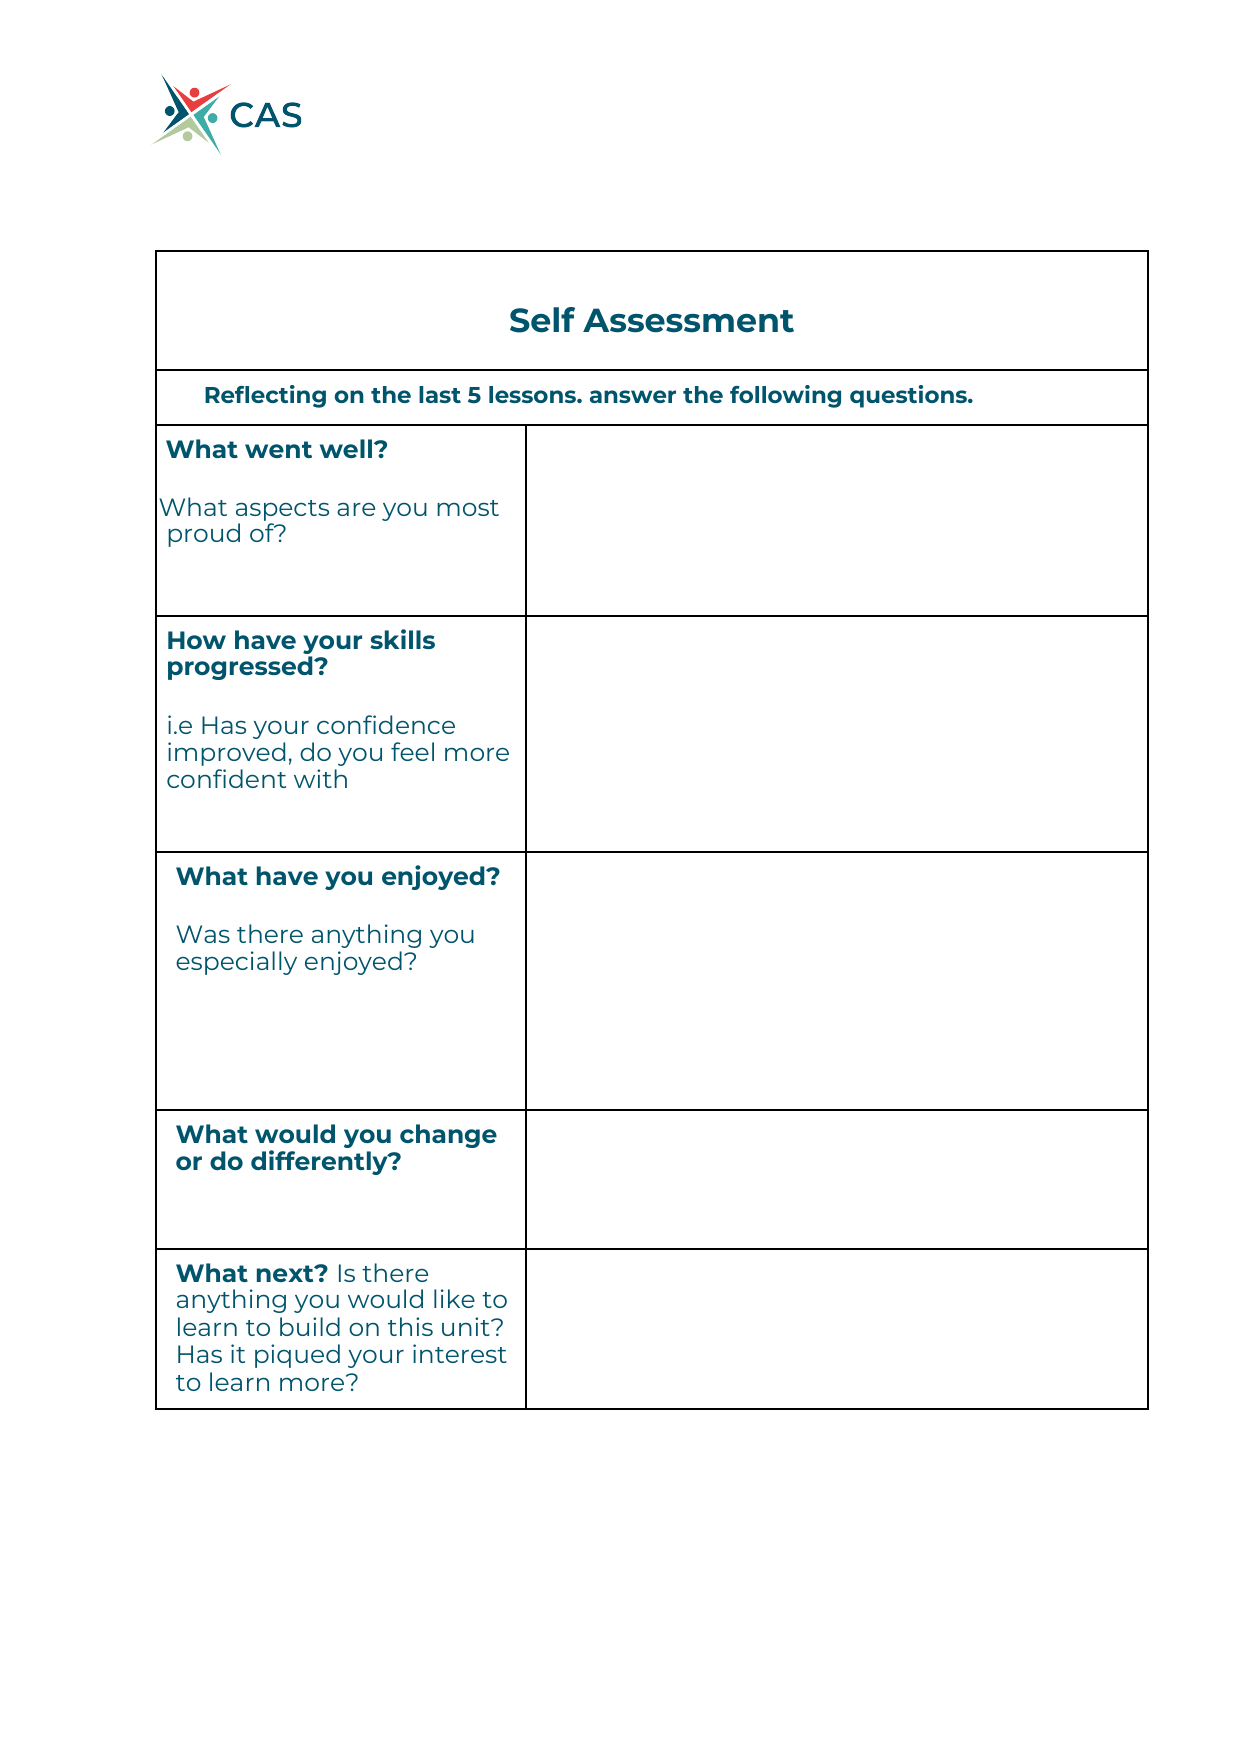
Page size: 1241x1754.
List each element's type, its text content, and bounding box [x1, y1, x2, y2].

picture [150, 73, 302, 156]
table_cell What next? Is there anything you would like to learn to build on this unit? Has it piqued your interest to learn more? [157, 1250, 525, 1408]
table_header Self Assessment [157, 252, 1147, 369]
table_cell What have you enjoyed? Was there anything you especially enjoyed? [157, 853, 525, 1109]
table_cell [527, 617, 1147, 851]
table_cell Reflecting on the last 5 lessons. answer the following questions. [157, 371, 1147, 424]
table_cell How have your skills progressed? i.e Has your confidence improved, do you feel more confident with [157, 617, 525, 851]
table_cell [527, 426, 1147, 615]
table_cell What would you change or do differently? [157, 1111, 525, 1248]
table_cell [527, 1250, 1147, 1408]
table_cell [527, 1111, 1147, 1248]
table_cell [527, 853, 1147, 1109]
table_cell What went well? What aspects are you most proud of? [157, 426, 525, 615]
